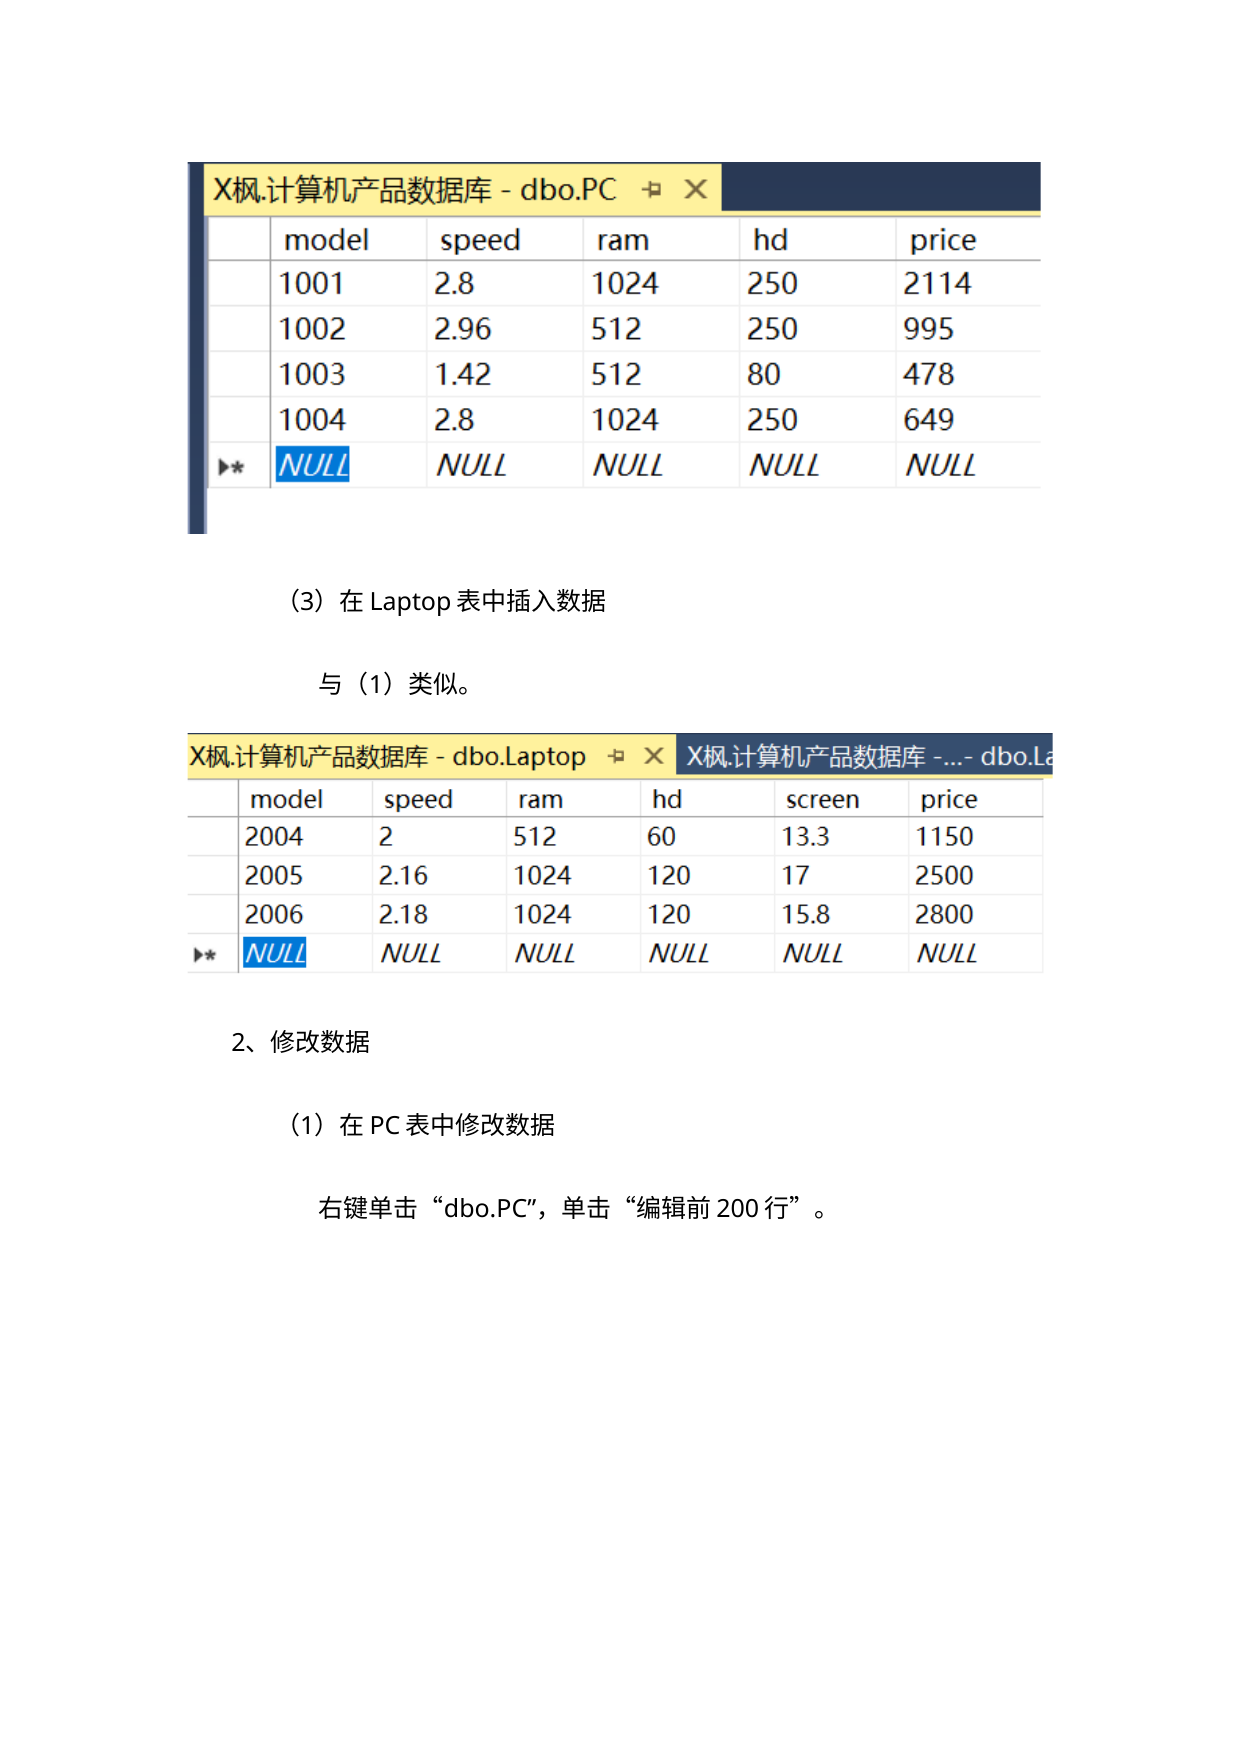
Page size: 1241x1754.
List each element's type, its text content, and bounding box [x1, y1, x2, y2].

text 2、修改数据 [187, 1008, 1053, 1073]
picture [187, 162, 1041, 534]
text 与（1）类似。 [187, 650, 1053, 715]
picture [187, 733, 1053, 993]
text （1）在PC表中修改数据 [187, 1091, 1053, 1156]
text （3）在Laptop表中插入数据 [187, 567, 1053, 632]
text 右键单击“dbo.PC”，单击“编辑前200行”。 [187, 1174, 1053, 1239]
